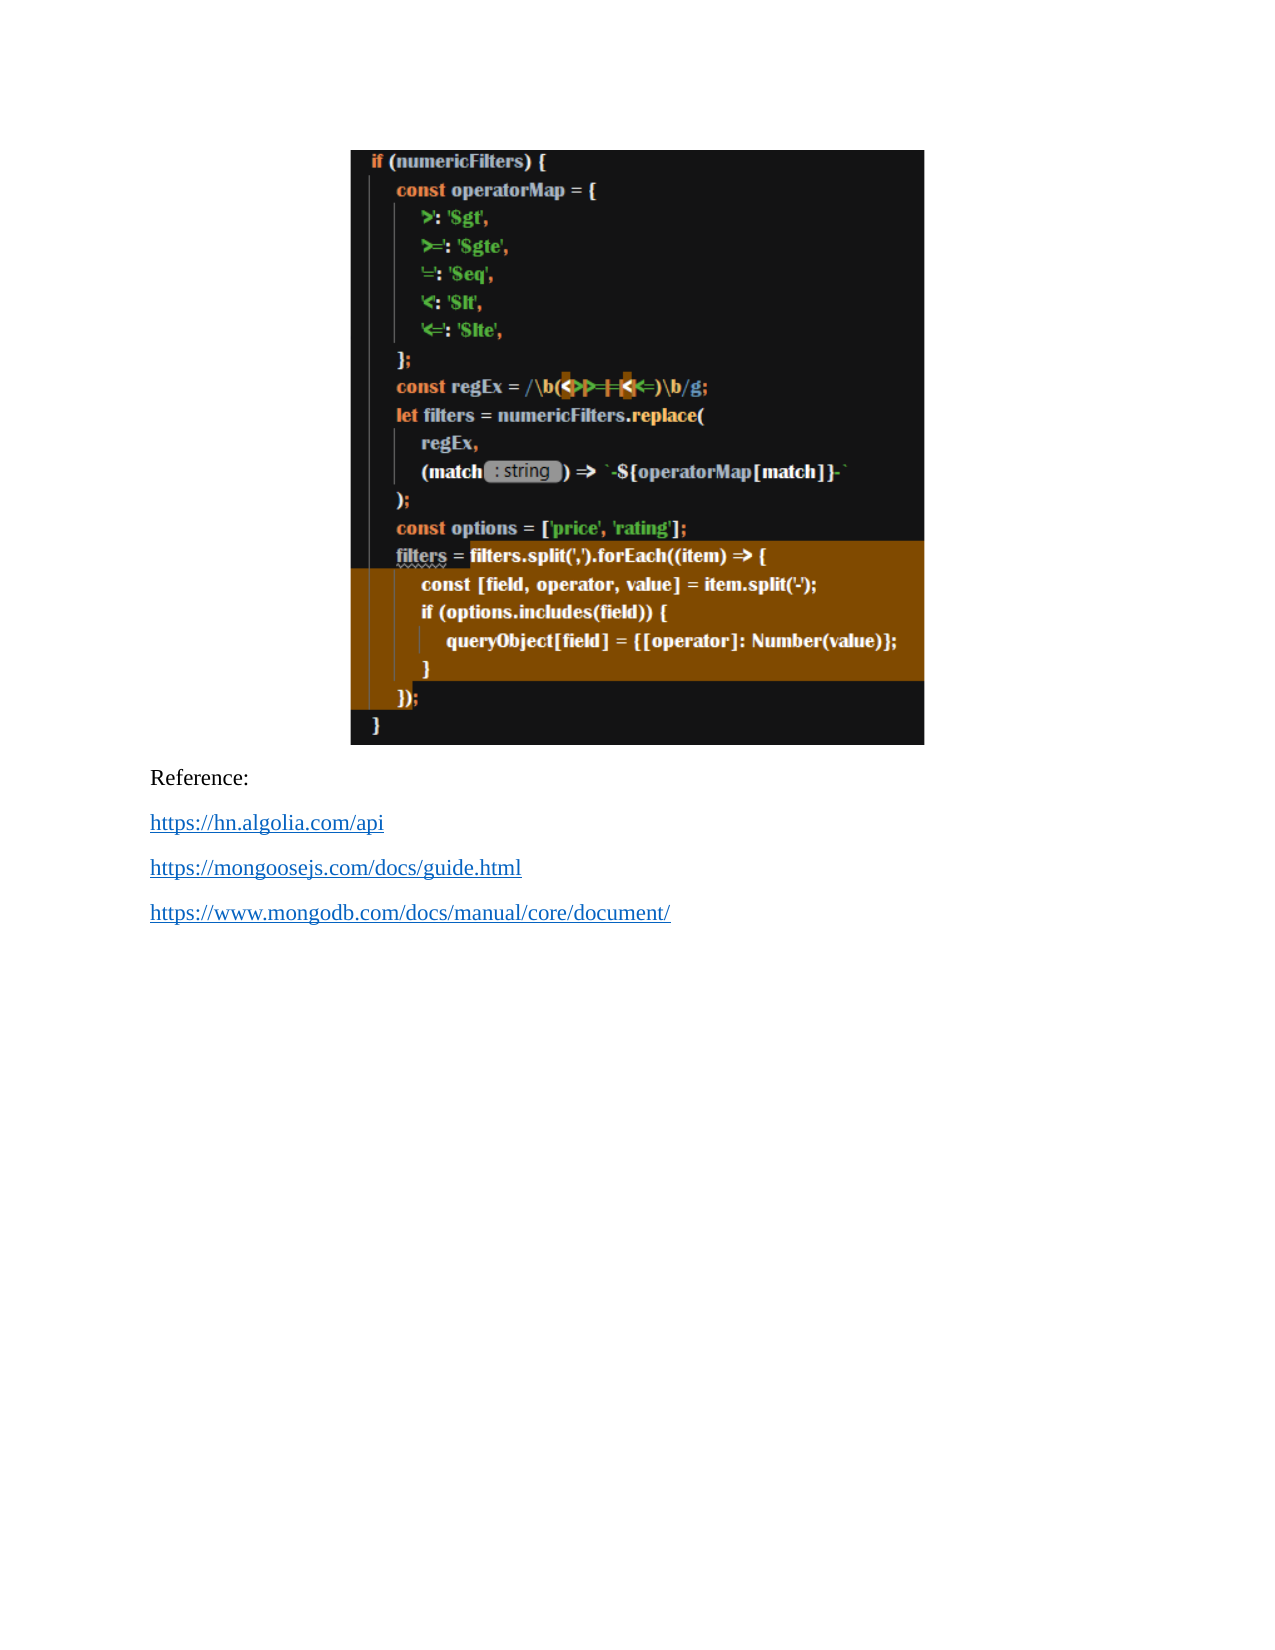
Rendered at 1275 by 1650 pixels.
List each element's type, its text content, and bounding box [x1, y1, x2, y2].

text https://hn.algolia.com/api [150, 809, 1125, 835]
picture [350, 150, 925, 745]
text https://www.mongodb.com/docs/manual/core/document/ [150, 899, 1125, 926]
text Reference: [150, 764, 1125, 790]
text https://mongoosejs.com/docs/guide.html [150, 854, 1125, 880]
